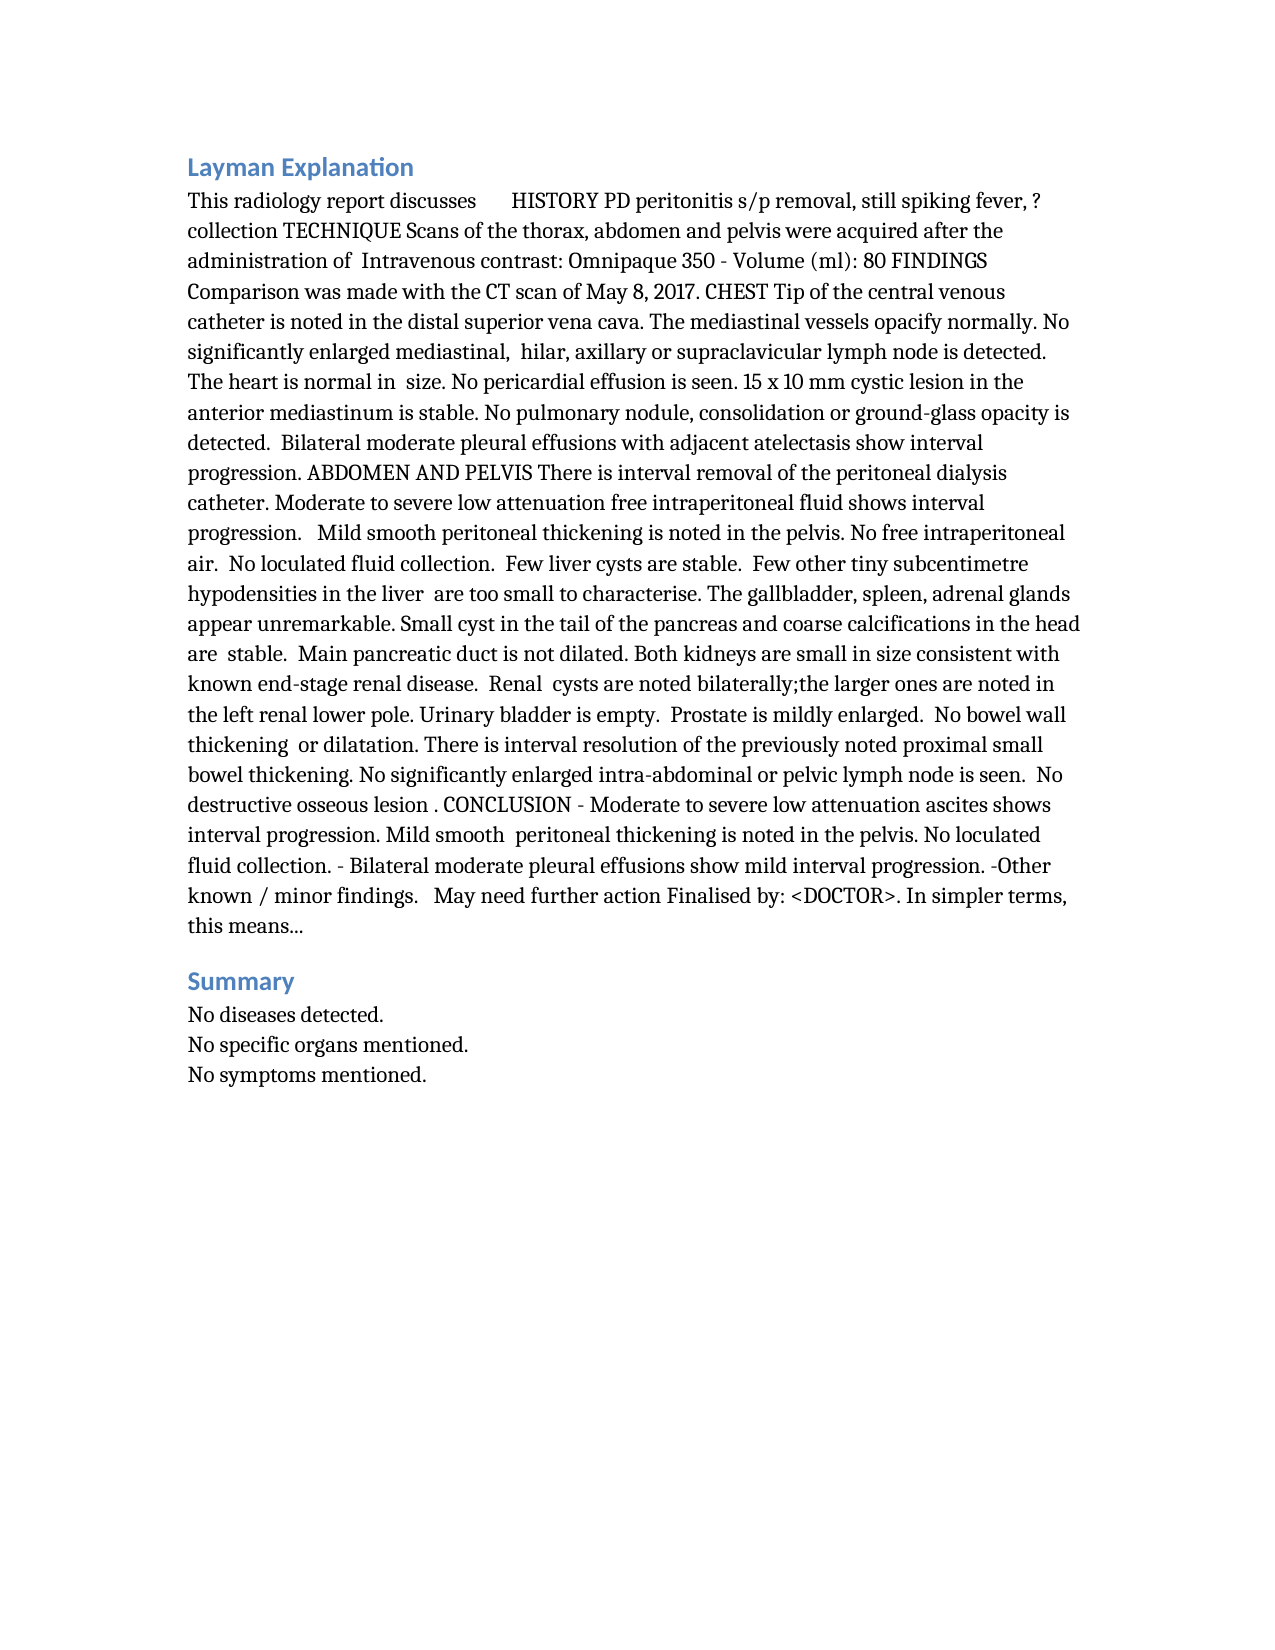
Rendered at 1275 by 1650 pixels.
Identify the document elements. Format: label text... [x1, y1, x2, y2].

subtitle Summary [187, 964, 1087, 997]
text No diseases detected. No specific organs mentioned. No symptoms mentioned. [187, 1002, 1087, 1089]
text This radiology report discusses HISTORY PD peritonitis s/p removal, still spiking fever, ?collection TECHNIQUE Scans of the thorax, abdomen and pelvis were acquired after the administration of Intravenous contrast: Omnipaque 350 - Volume (ml): 80 FINDINGS Comparison was made with the CT scan of May 8, 2017. CHEST Tip of the central venous catheter is noted in the distal superior vena cava. The mediastinal vessels opacify normally. No significantly enlarged mediastinal, hilar, axillary or supraclavicular lymph node is detected. The heart is normal in size. No pericardial effusion is seen. 15 x 10 mm cystic lesion in the anterior mediastinum is stable. No pulmonary nodule, consolidation or ground-glass opacity is detected. Bilateral moderate pleural effusions with adjacent atelectasis show interval progression. ABDOMEN AND PELVIS There is interval removal of the peritoneal dialysis catheter. Moderate to severe low attenuation free intraperitoneal fluid shows interval progression. Mild smooth peritoneal thickening is noted in the pelvis. No free intraperitoneal air. No loculated fluid collection. Few liver cysts are stable. Few other tiny subcentimetre hypodensities in the liver are too small to characterise. The gallbladder, spleen, adrenal glands appear unremarkable. Small cyst in the tail of the pancreas and coarse calcifications in the head are stable. Main pancreatic duct is not dilated. Both kidneys are small in size consistent with known end-stage renal disease. Renal cysts are noted bilaterally;the larger ones are noted in the left renal lower pole. Urinary bladder is empty. Prostate is mildly enlarged. No bowel wall thickening or dilatation. There is interval resolution of the previously noted proximal small bowel thickening. No significantly enlarged intra-abdominal or pelvic lymph node is seen. No destructive osseous lesion . CONCLUSION - Moderate to severe low attenuation ascites shows interval progression. Mild smooth peritoneal thickening is noted in the pelvis. No loculated fluid collection. - Bilateral moderate pleural effusions show mild interval progression. -Other known / minor findings. May need further action Finalised by: <DOCTOR>. In simpler terms, this means... [187, 188, 1087, 939]
subtitle Layman Explanation [187, 150, 1087, 183]
